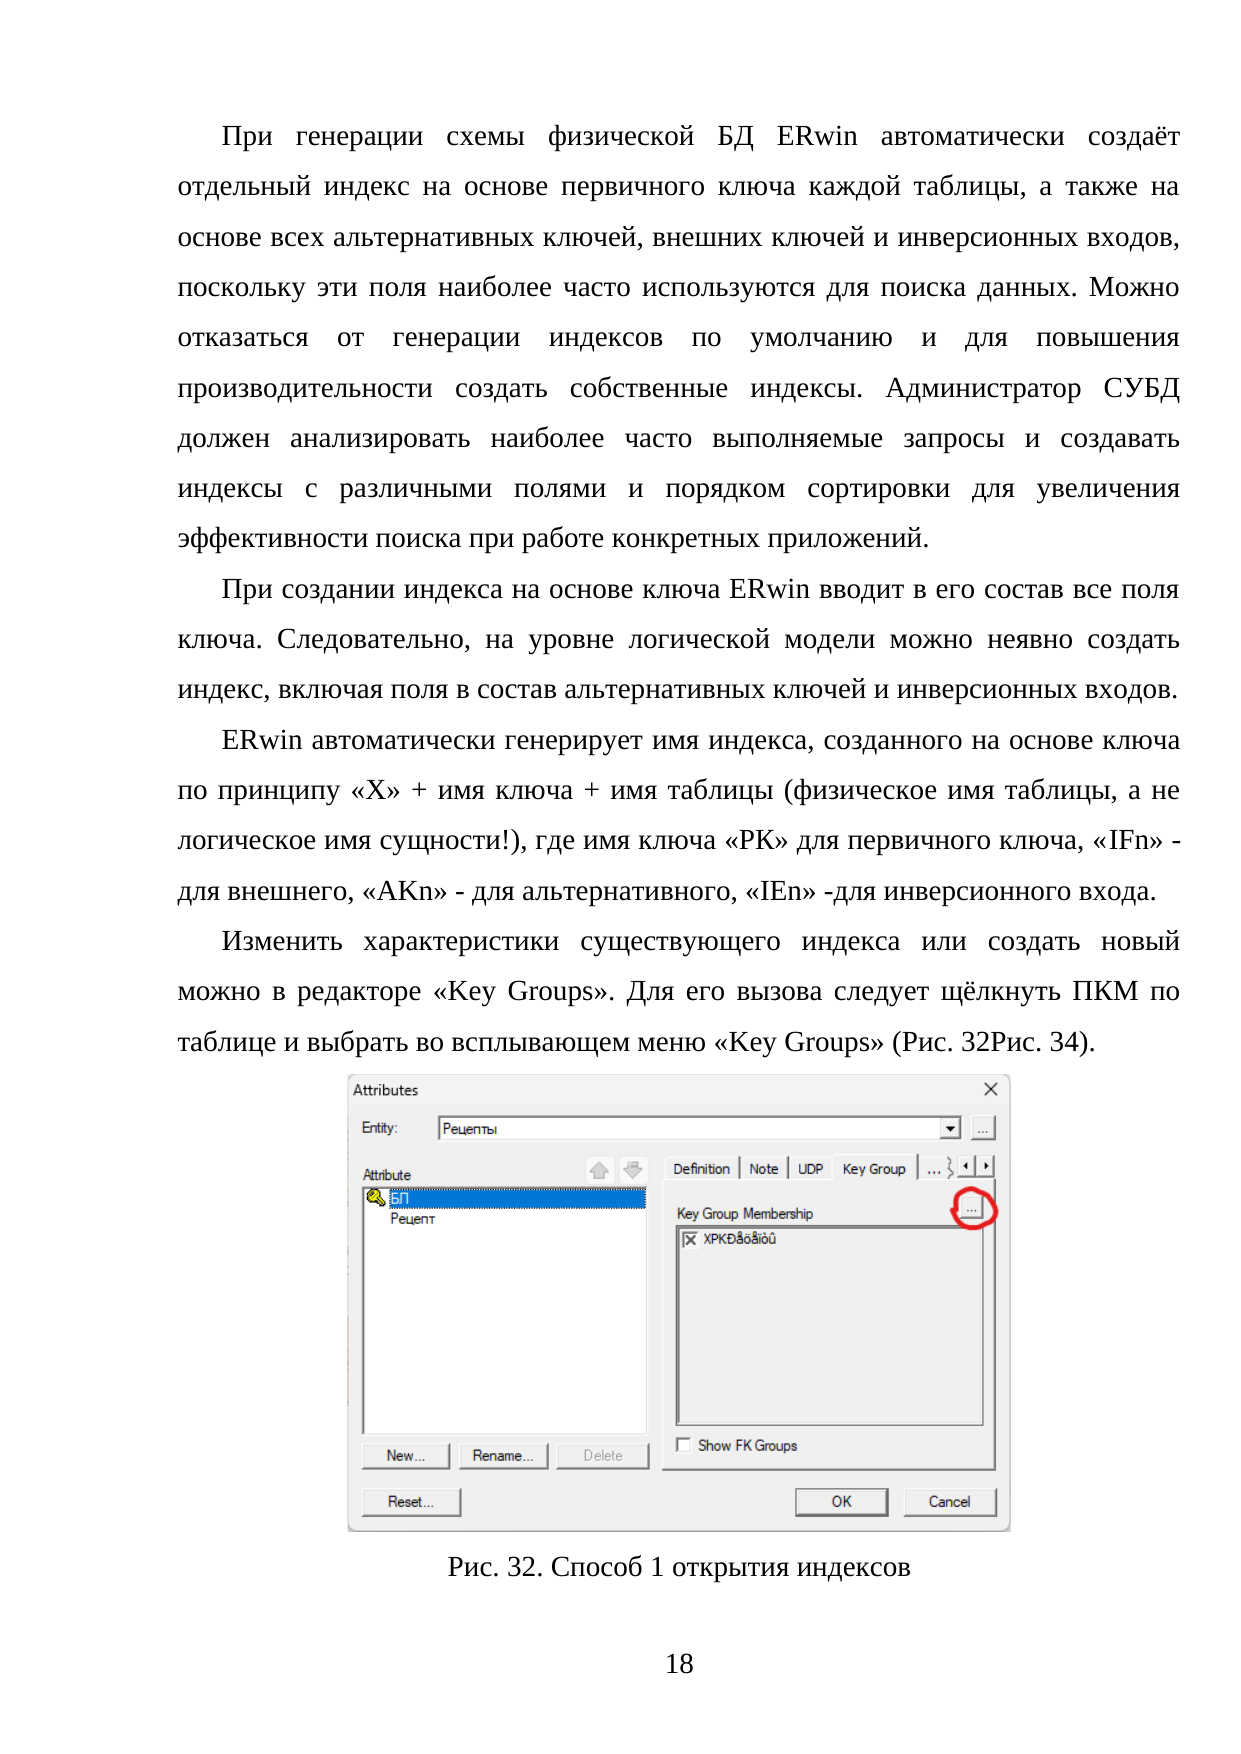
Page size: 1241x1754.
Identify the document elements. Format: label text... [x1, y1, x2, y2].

text При генерации схемы физической БД ERwin автоматически создаёт отдельный индекс на основе первичного ключа каждой таблицы, а также на основе всех альтернативных ключей, внешних ключей и инверсионных входов, поскольку эти поля наиболее часто используются для поиска данных. Можно отказаться от генерации индексов по умолчанию и для повышения производительности создать собственные индексы. Администратор СУБД должен анализировать наиболее часто выполняемые запросы и создавать индексы с различными полями и порядком сортировки для увеличения эффективности поиска при работе конкретных приложений. [177, 118, 1181, 554]
picture [347, 1074, 1011, 1532]
text При создании индекса на основе ключа ERwin вводит в его состав все поля ключа. Следовательно, на уровне логической модели можно неявно создать индекс, включая поля в состав альтернативных ключей и инверсионных входов. [177, 571, 1181, 705]
text Рис. 32. Способ 1 открытия индексов [177, 1549, 1181, 1582]
text Изменить характеристики существующего индекса или создать новый можно в редакторе «Key Groups». Для его вызова следует щёлкнуть ПКМ по таблице и выбрать во всплывающем меню «Key Groups» (рис. 32-34). [177, 923, 1181, 1057]
text ERwin автоматически генерирует имя индекса, созданного на основе ключа по принципу «X» + имя ключа + имя таблицы (физическое имя таблицы, а не логическое имя сущности!), где имя ключа «РК» для первичного ключа, «IFn» - для внешнего, «AKn» - для альтернативного, «IEn» -для инверсионного входа. [177, 722, 1181, 906]
